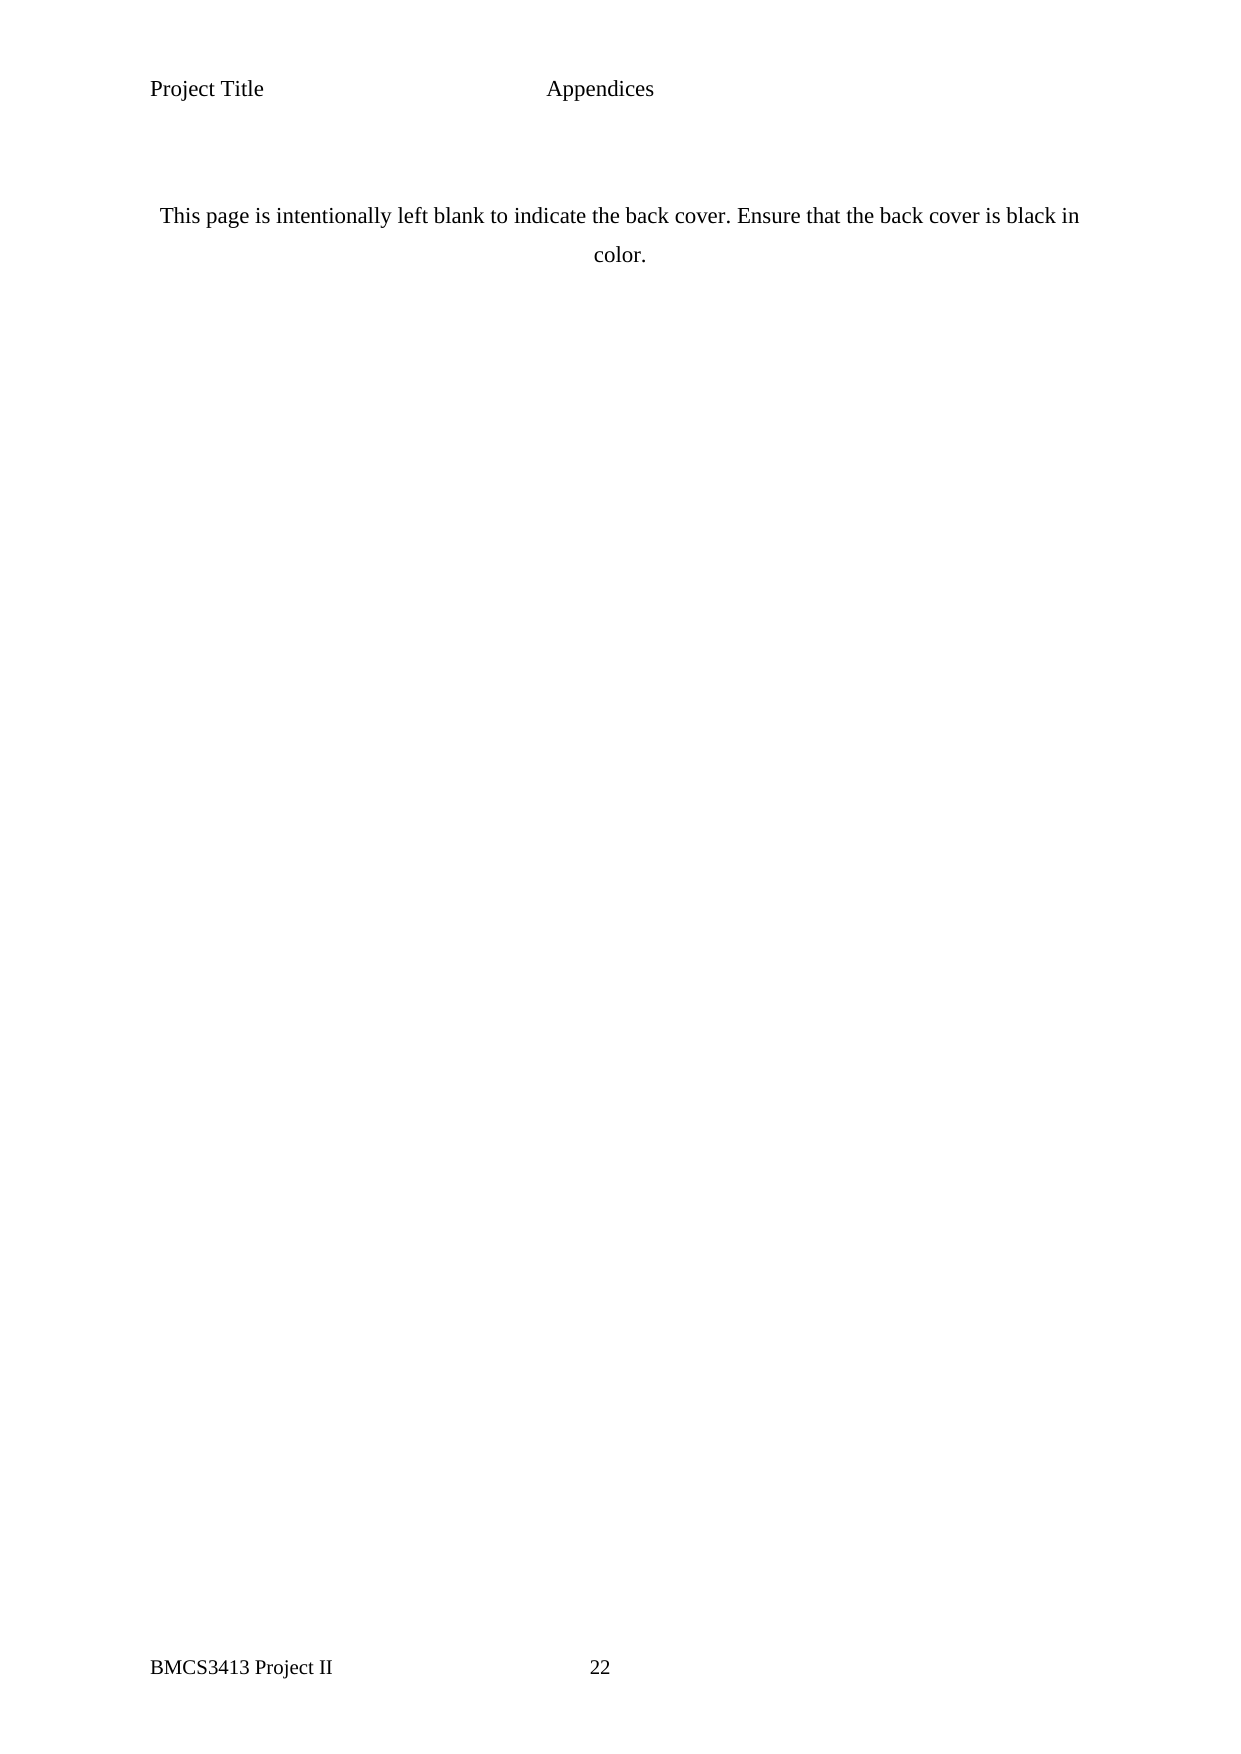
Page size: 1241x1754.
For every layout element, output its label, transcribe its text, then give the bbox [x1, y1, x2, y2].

text This page is intentionally left blank to indicate the back cover. Ensure that the back cover is black in color. [150, 202, 1090, 268]
